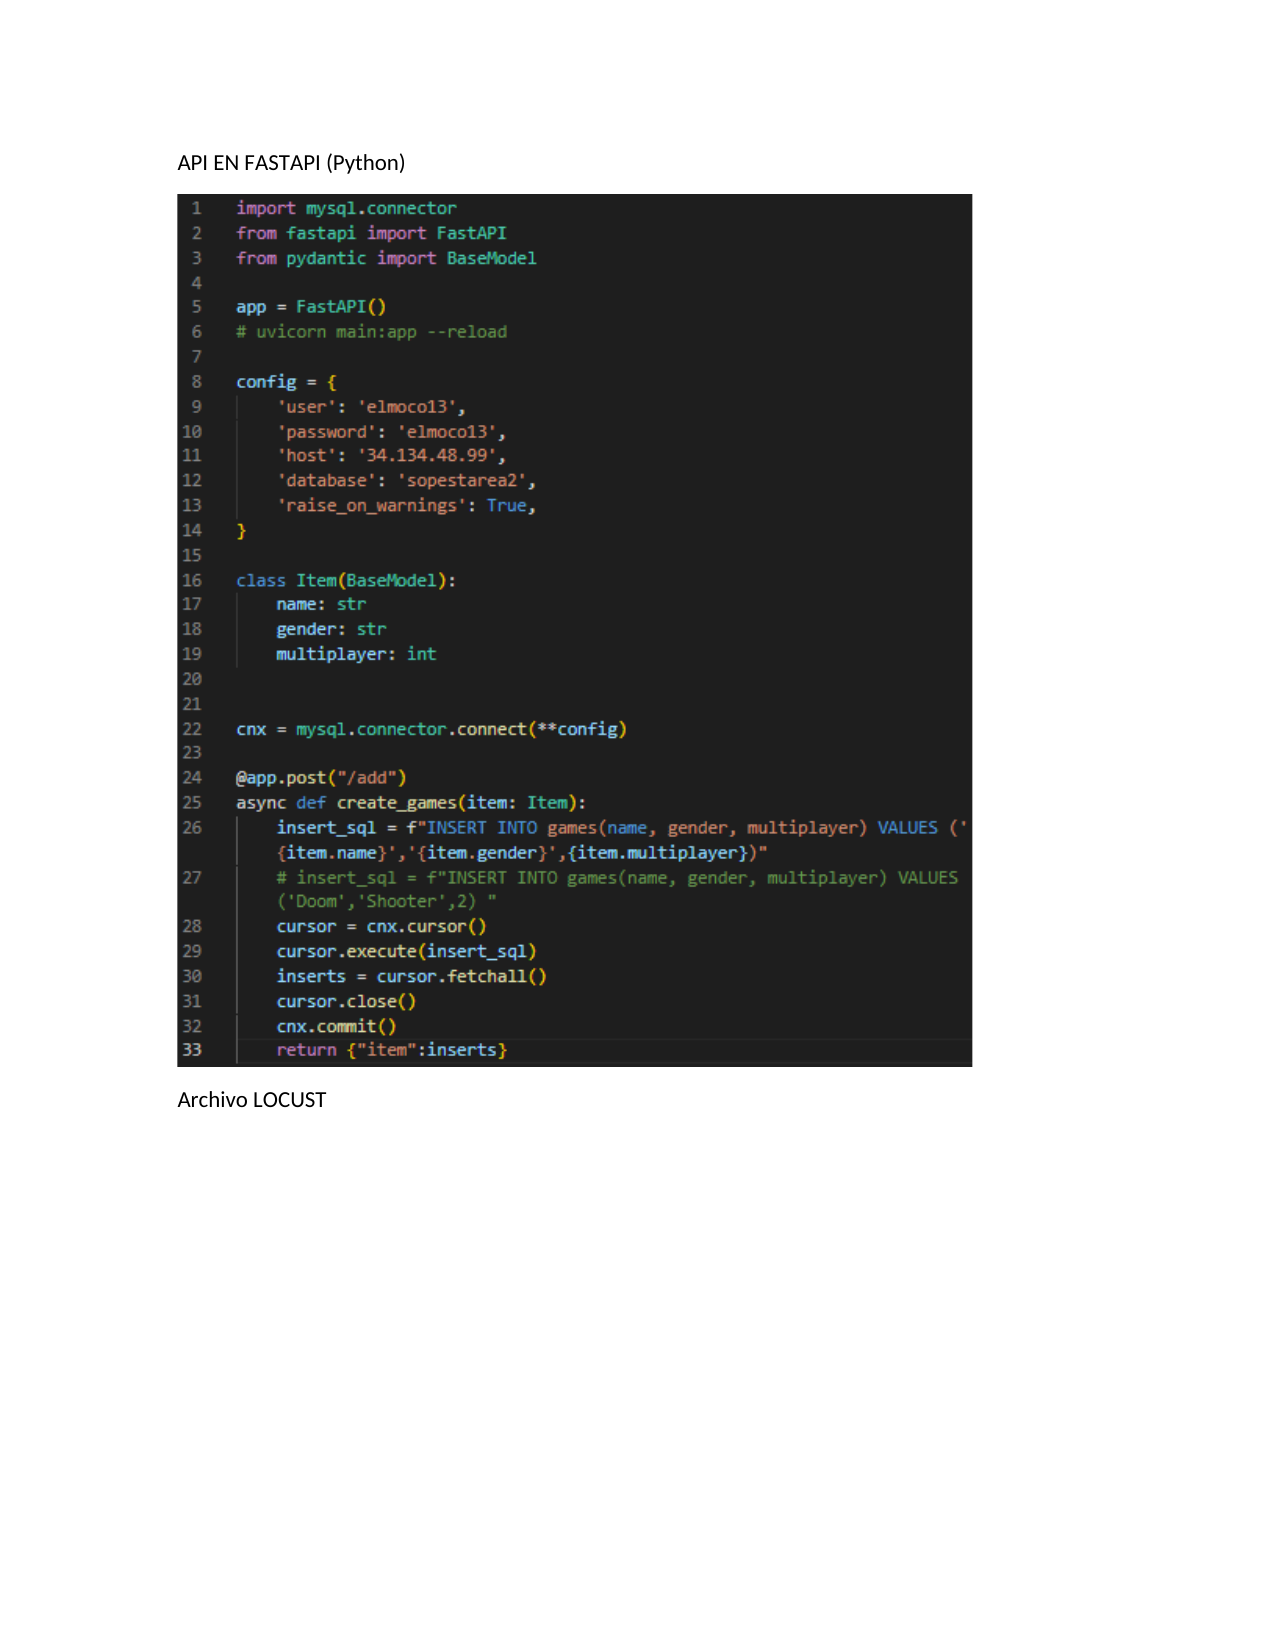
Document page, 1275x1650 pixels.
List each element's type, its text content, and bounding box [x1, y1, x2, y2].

text API EN FASTAPI (Python) [177, 148, 1098, 176]
text Archivo LOCUST [177, 1085, 1098, 1113]
picture [177, 194, 973, 1067]
